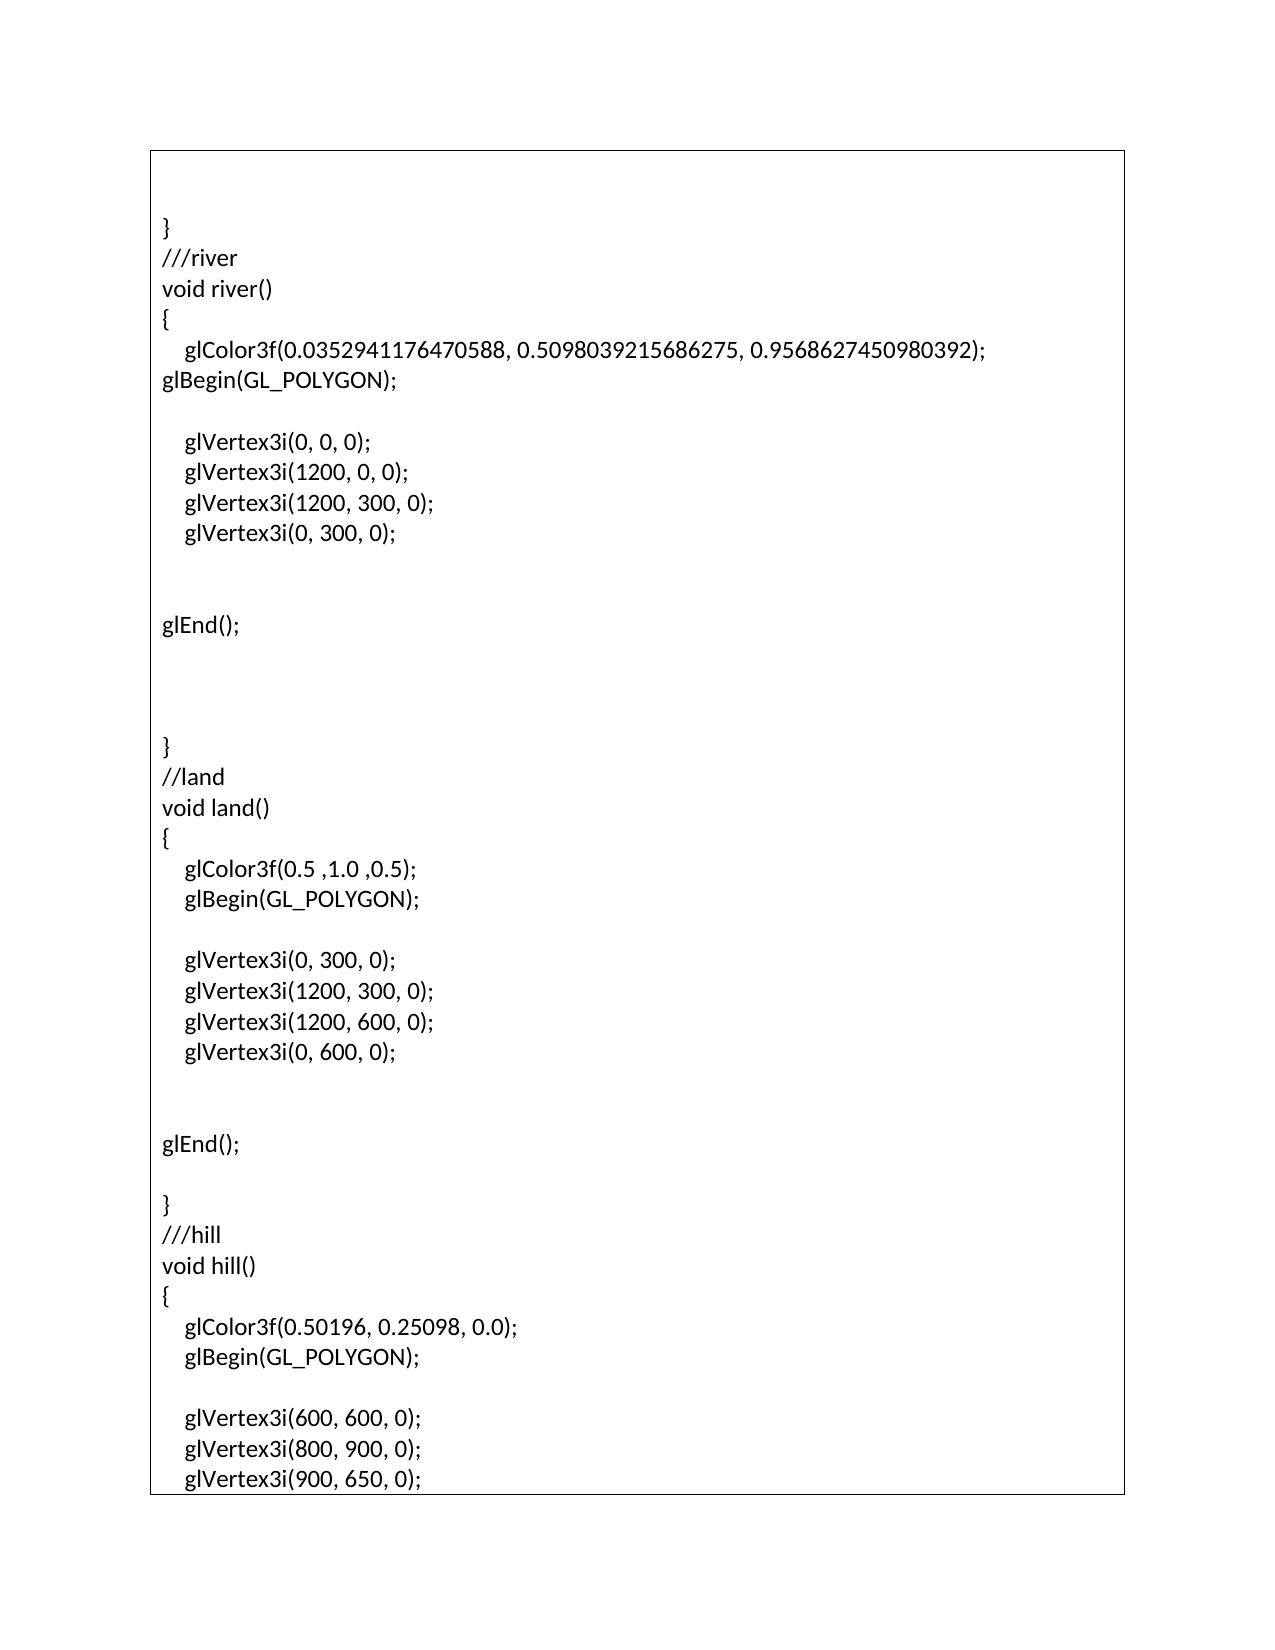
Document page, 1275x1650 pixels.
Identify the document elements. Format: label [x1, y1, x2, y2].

table_cell [151, 151, 1124, 1494]
